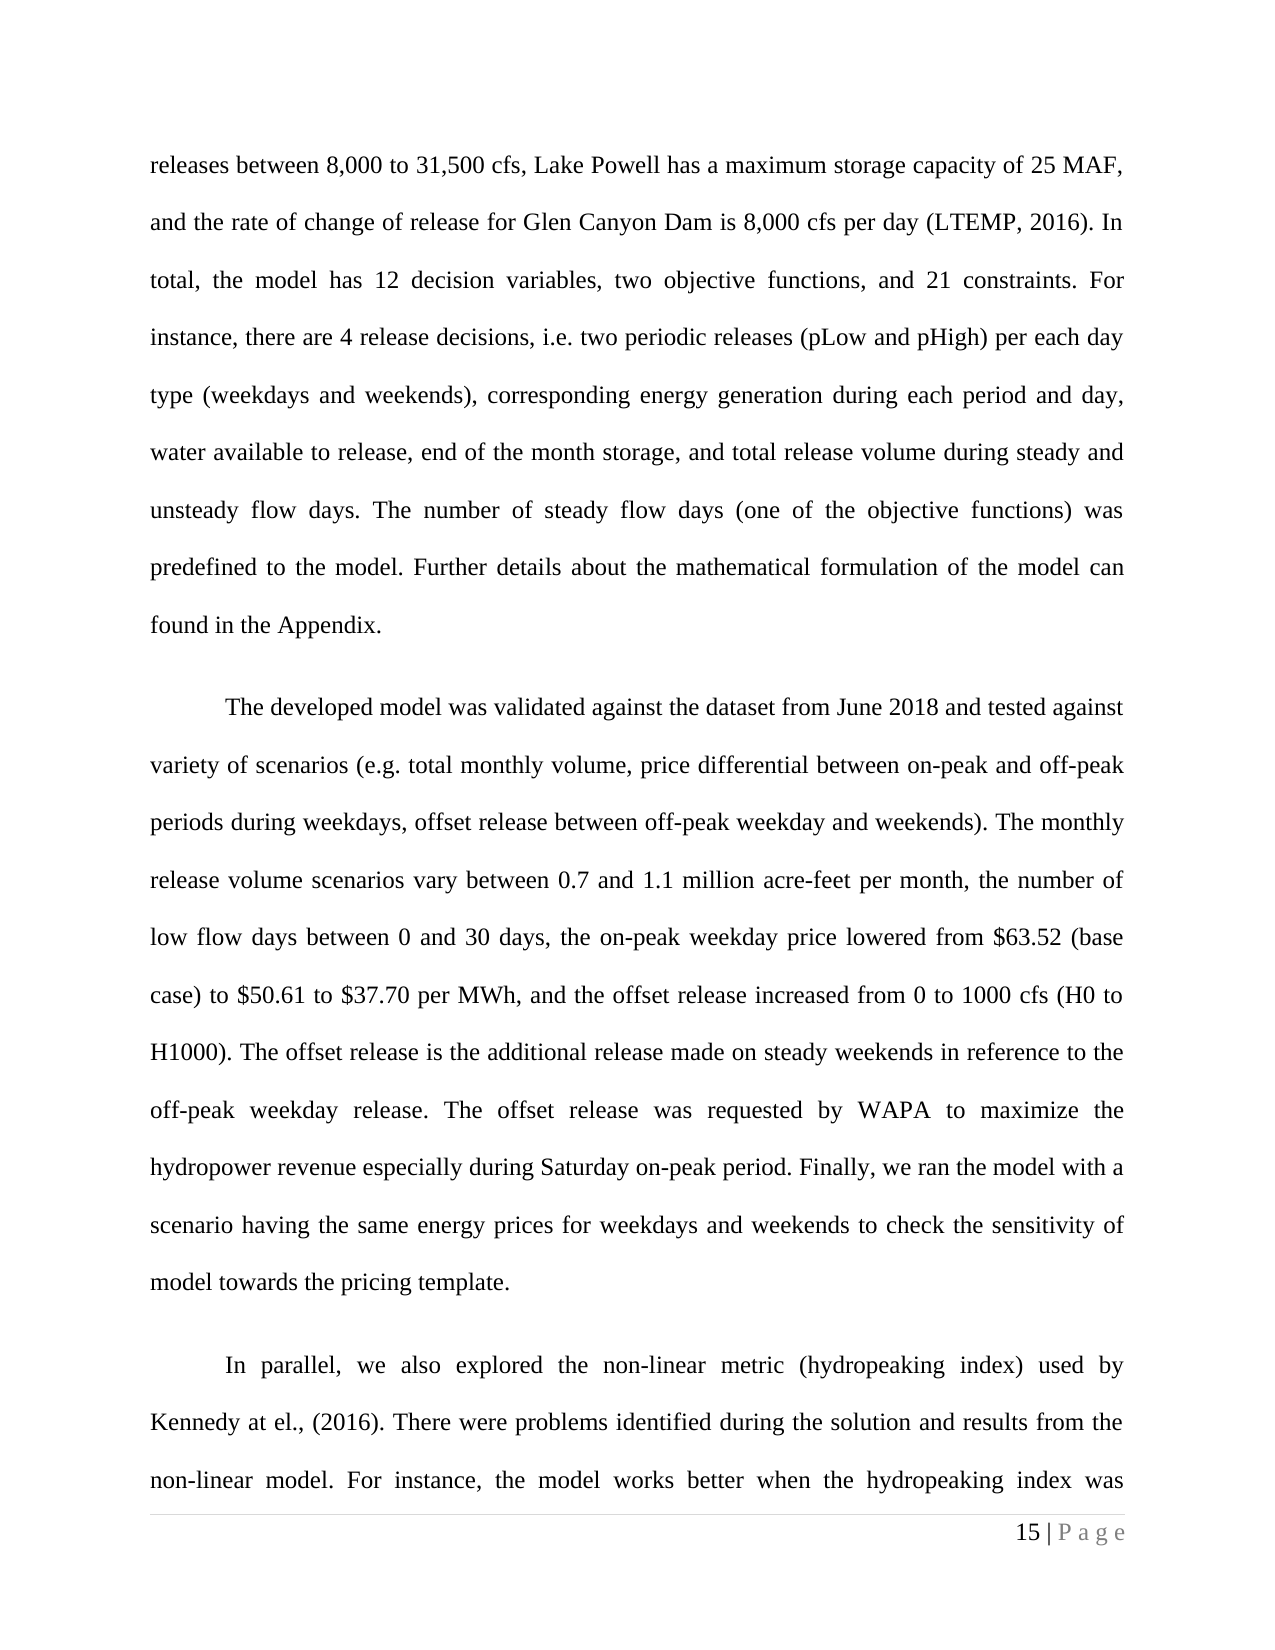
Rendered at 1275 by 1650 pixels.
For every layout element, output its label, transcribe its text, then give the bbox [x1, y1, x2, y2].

text The developed model was validated against the dataset from June 2018 and tested against variety of scenarios (e.g. total monthly volume, price differential between on-peak and off-peak periods during weekdays, offset release between off-peak weekday and weekends). The monthly release volume scenarios vary between 0.7 and 1.1 million acre-feet per month, the number of low flow days between 0 and 30 days, the on-peak weekday price lowered from $63.52 (base case) to $50.61 to $37.70 per MWh, and the offset release increased from 0 to 1000 cfs (H0 to H1000). The offset release is the additional release made on steady weekends in reference to the off-peak weekday release. The offset release was requested by WAPA to maximize the hydropower revenue especially during Saturday on-peak period. Finally, we ran the model with a scenario having the same energy prices for weekdays and weekends to check the sensitivity of model towards the pricing template. [150, 692, 1125, 1296]
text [150, 1350, 1125, 1494]
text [150, 150, 1125, 639]
